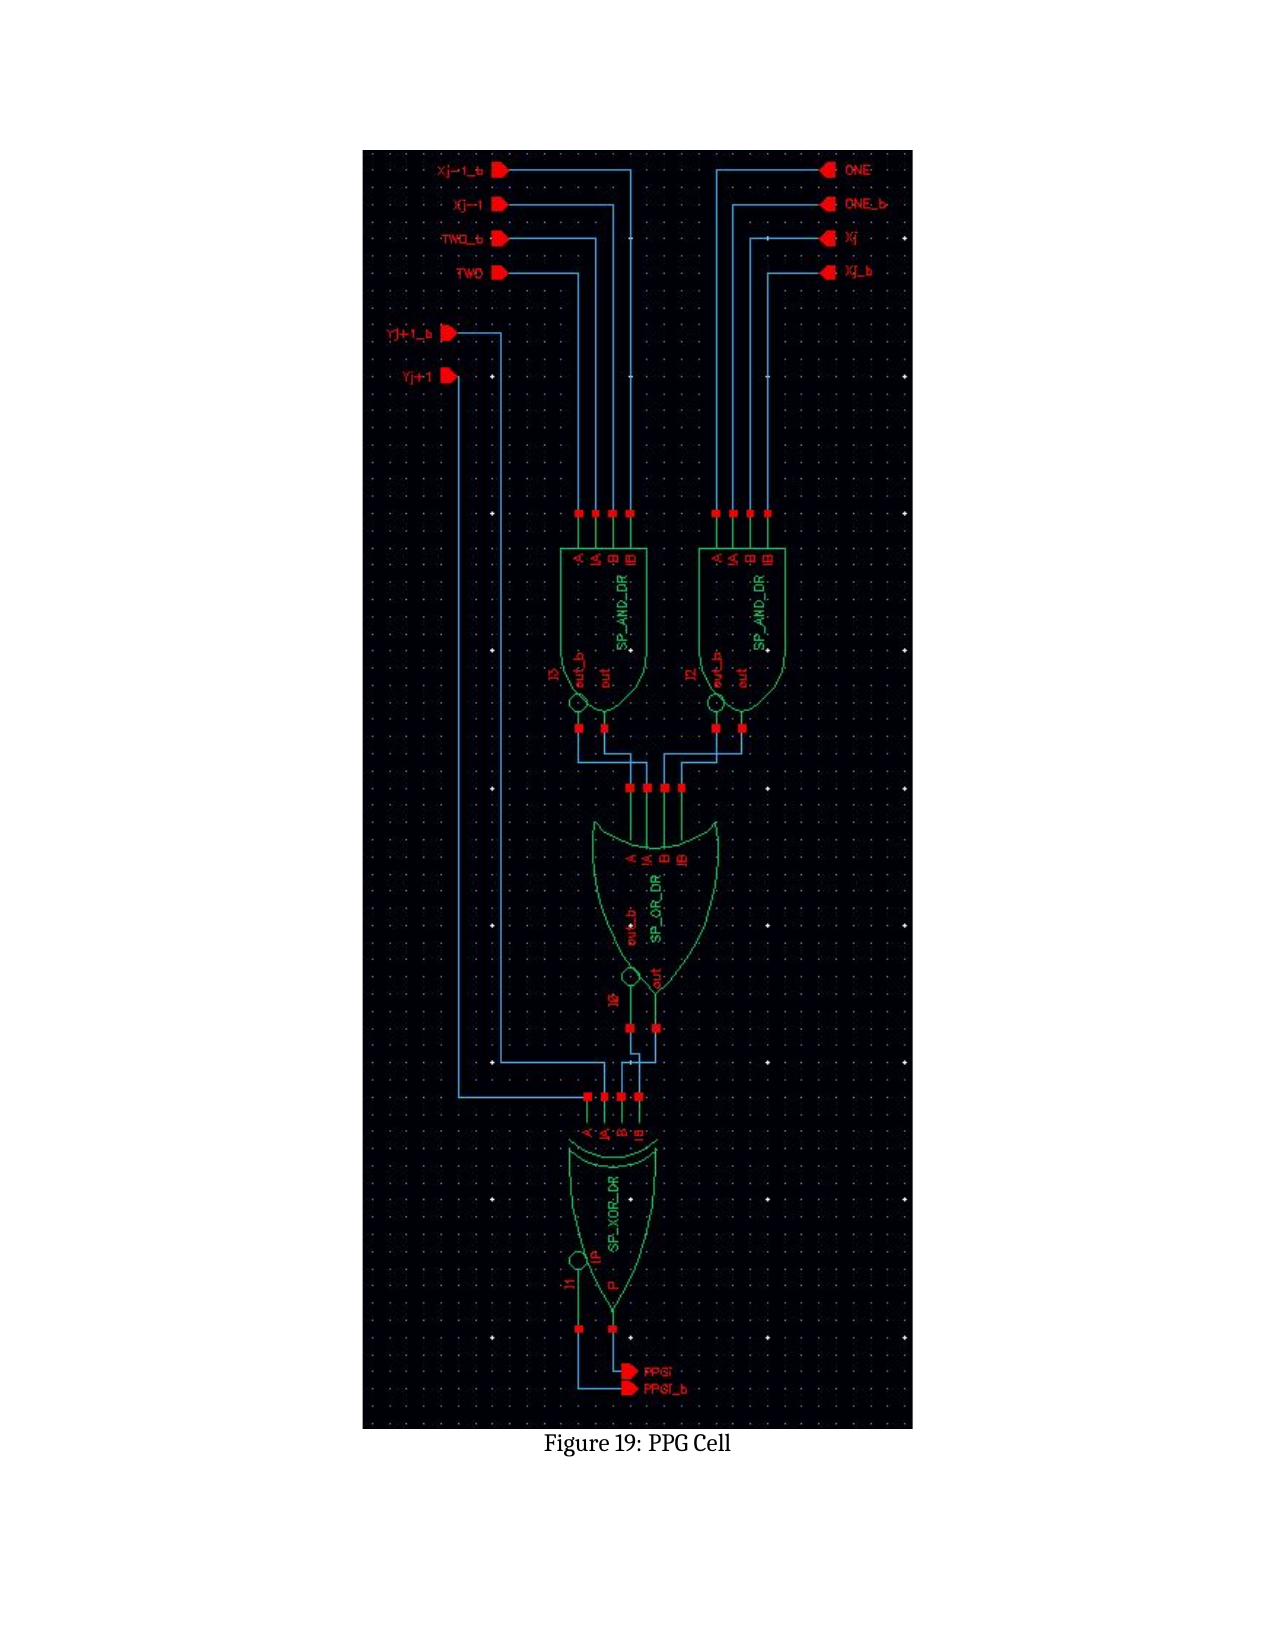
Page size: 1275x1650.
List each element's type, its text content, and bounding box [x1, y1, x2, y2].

picture [362, 150, 913, 1429]
text Figure 19: PPG Cell [150, 1429, 1125, 1457]
